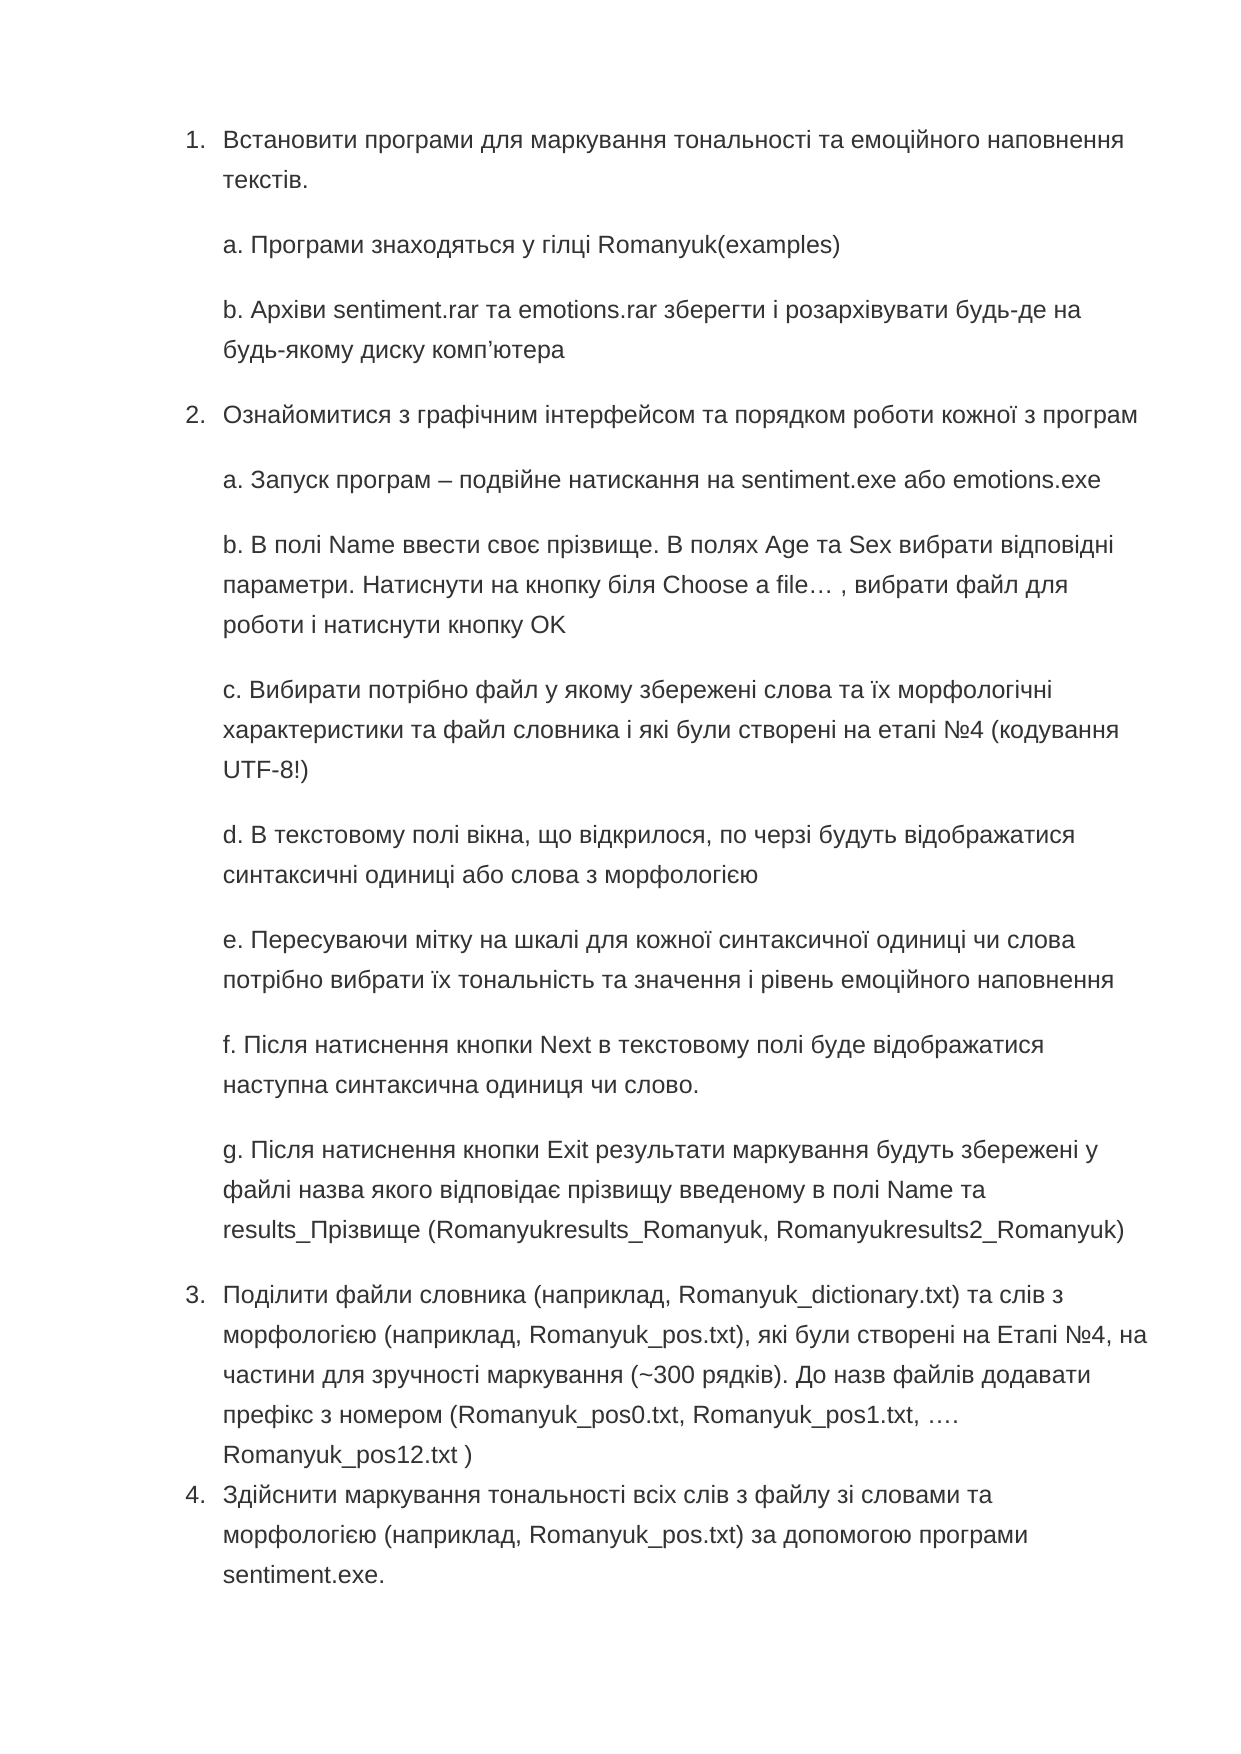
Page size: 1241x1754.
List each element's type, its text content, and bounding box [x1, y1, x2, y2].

text a. Запуск програм – подвійне натискання на sentiment.exe або emotions.exe [223, 453, 1152, 493]
text c. Вибирати потрібно файл у якому збережені слова та їх морфологічні характеристики та файл словника і які були створені на етапі №4 (кодування UTF-8!) [223, 663, 1152, 783]
text g. Після натиснення кнопки Exit результати маркування будуть збережені у файлі назва якого відповідає прізвищу введеному в полі Name та results_Прізвище (Romanyukresults_Romanyuk, Romanyukresults2_Romanyuk) [223, 1123, 1152, 1243]
text a. Програми знаходяться у гілці Romanyuk(examples) [223, 218, 1152, 258]
list Ознайомитися з графічним інтерфейсом та порядком роботи кожної з програм [185, 388, 1152, 428]
text d. В текстовому полі вікна, що відкрилося, по черзі будуть відображатися синтаксичні одиниці або слова з морфологією [223, 808, 1152, 888]
list Здійснити маркування тональності всіх слів з файлу зі словами та морфологією (наприклад, Romanyuk_pos.txt) за допомогою програми sentiment.exe. [185, 1468, 1152, 1588]
list Встановити програми для маркування тональності та емоційного наповнення текстів. [185, 113, 1152, 193]
text b. В полі Name ввести своє прізвище. В полях Age та Sex вибрати відповідні параметри. Натиснути на кнопку біля Choose a file… , вибрати файл для роботи і натиснути кнопку OK [223, 518, 1152, 638]
list Поділити файли словника (наприклад, Romanyuk_dictionary.txt) та слів з морфологією (наприклад, Romanyuk_pos.txt), які були створені на Етапі №4, на частини для зручності маркування (~300 рядків). До назв файлів додавати префікс з номером (Romanyuk_pos0.txt, Romanyuk_pos1.txt, …. Romanyuk_pos12.txt ) [185, 1268, 1152, 1468]
text e. Пересуваючи мітку на шкалі для кожної синтаксичної одиниці чи слова потрібно вибрати їх тональність та значення і рівень емоційного наповнення [223, 913, 1152, 993]
text b. Архіви sentiment.rar та emotions.rar зберегти і розархівувати будь-де на будь-якому диску комп’ютера [223, 283, 1152, 363]
text f. Після натиснення кнопки Next в текстовому полі буде відображатися наступна синтаксична одиниця чи слово. [223, 1018, 1152, 1098]
